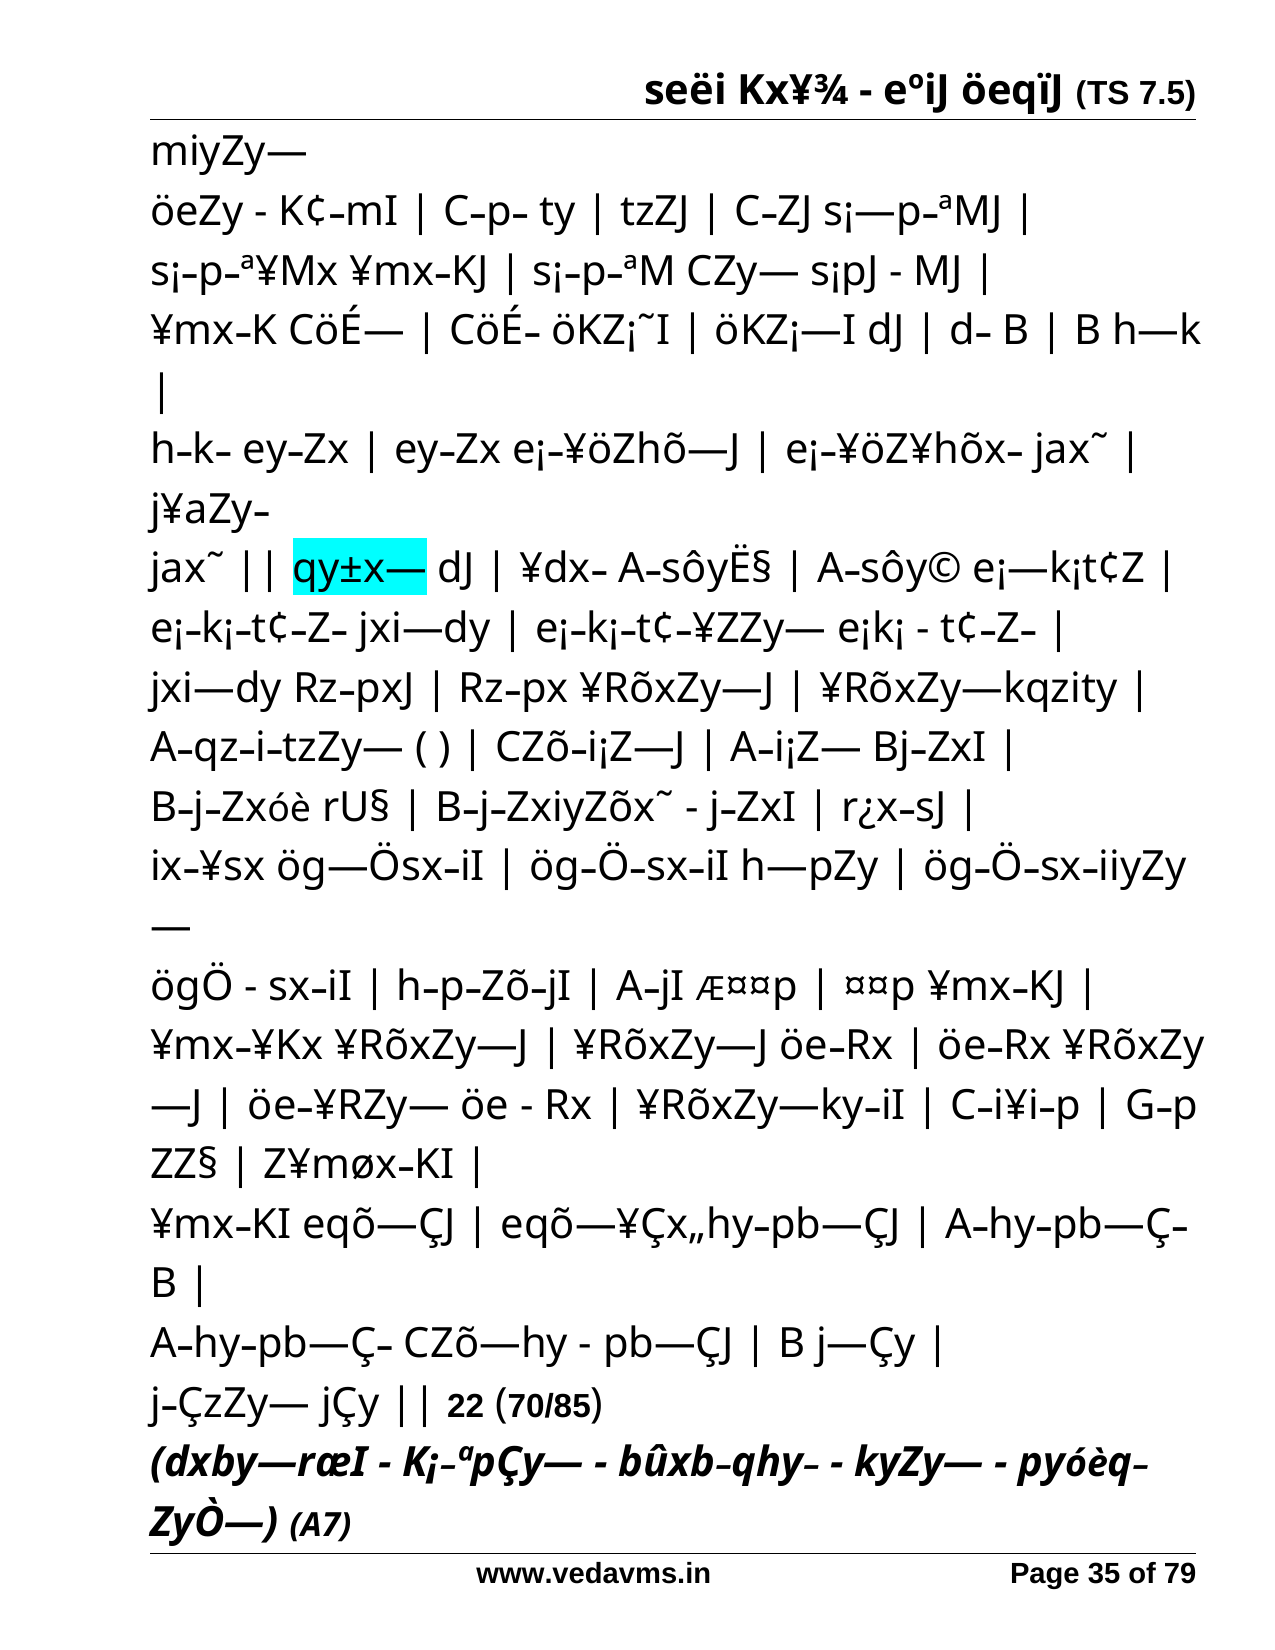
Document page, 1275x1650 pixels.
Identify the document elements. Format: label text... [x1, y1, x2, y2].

text e¡–k¡–t¢–Z– jxi—dy | e¡–k¡–t¢–¥ZZy— e¡k¡ - t¢–Z– | [150, 598, 1213, 655]
text j–ÇzZy— jÇy || 22 (70/85) [150, 1372, 1213, 1429]
text jxi—dy Rz–pxJ | Rz–px ¥RõxZy—J | ¥RõxZy—kqzity | [150, 657, 1213, 714]
text A–hy–pb—Ç– CZõ—hy - pb—ÇJ | B j—Çy | [150, 1313, 1213, 1370]
text s¡–p–ª¥Mx ¥mx–KJ | s¡–p–ªM CZy— s¡pJ - MJ | [150, 240, 1213, 297]
text h–k– ey–Zx | ey–Zx e¡–¥öZhõ—J | e¡–¥öZ¥hõx– jax˜ | j¥aZy– [150, 419, 1213, 536]
text A–qz–i–tzZy— ( ) | CZõ–i¡Z—J | A–i¡Z— Bj–ZxI | [150, 717, 1213, 774]
text ¥mx–KI eqõ—ÇJ | eqõ—¥Çx„hy–pb—ÇJ | A–hy–pb—Ç– B | [150, 1194, 1213, 1310]
text ögÖ - sx–iI | h–p–Zõ–jI | A–jI Æ¤¤p | ¤¤p ¥mx–KJ | [150, 955, 1213, 1012]
text j–Çy– öe–Zy–K¢–mI | öe–Zy–K¢–miy—p | öe–Zy–K¢–miyZy— [150, 121, 1213, 178]
text ¥mx–¥Kx ¥RõxZy—J | ¥RõxZy—J öe–Rx | öe–Rx ¥RõxZy—J | öe–¥RZy— öe - Rx | ¥RõxZy—ky–iI | C–i¥i–p | G–p ZZ§ | Z¥møx–KI | [150, 1015, 1213, 1191]
text jax˜ || qy±x— dJ | ¥dx– A–sôyË§ | A–sôy© e¡—k¡t¢Z | [427, 538, 1213, 595]
text ¥mx–K CöÉ— | CöÉ– öKZ¡˜I | öKZ¡—I dJ | d– B | B h—k | [150, 300, 1213, 416]
text öeZy - K¢–mI | C–p– ty | tzZJ | C–ZJ s¡—p–ªMJ | [150, 181, 1213, 238]
text (dxby—ræI - K¡–ªpÇy— - bûxb–qhy– - kyZy— - pyóèq–ZyÒ—) (A7) [150, 1432, 1213, 1548]
text B–j–Zxóè rU§ | B–j–ZxiyZõx˜ - j–ZxI | r¿x–sJ | [150, 777, 1213, 833]
text ix–¥sx ög—Ösx–iI | ög–Ö–sx–iI h—pZy | ög–Ö–sx–iiyZy— [150, 836, 1213, 953]
text jax˜ || qy±x— dJ | ¥dx– A–sôyË§ | A–sôy© e¡—k¡t¢Z | [150, 538, 293, 595]
